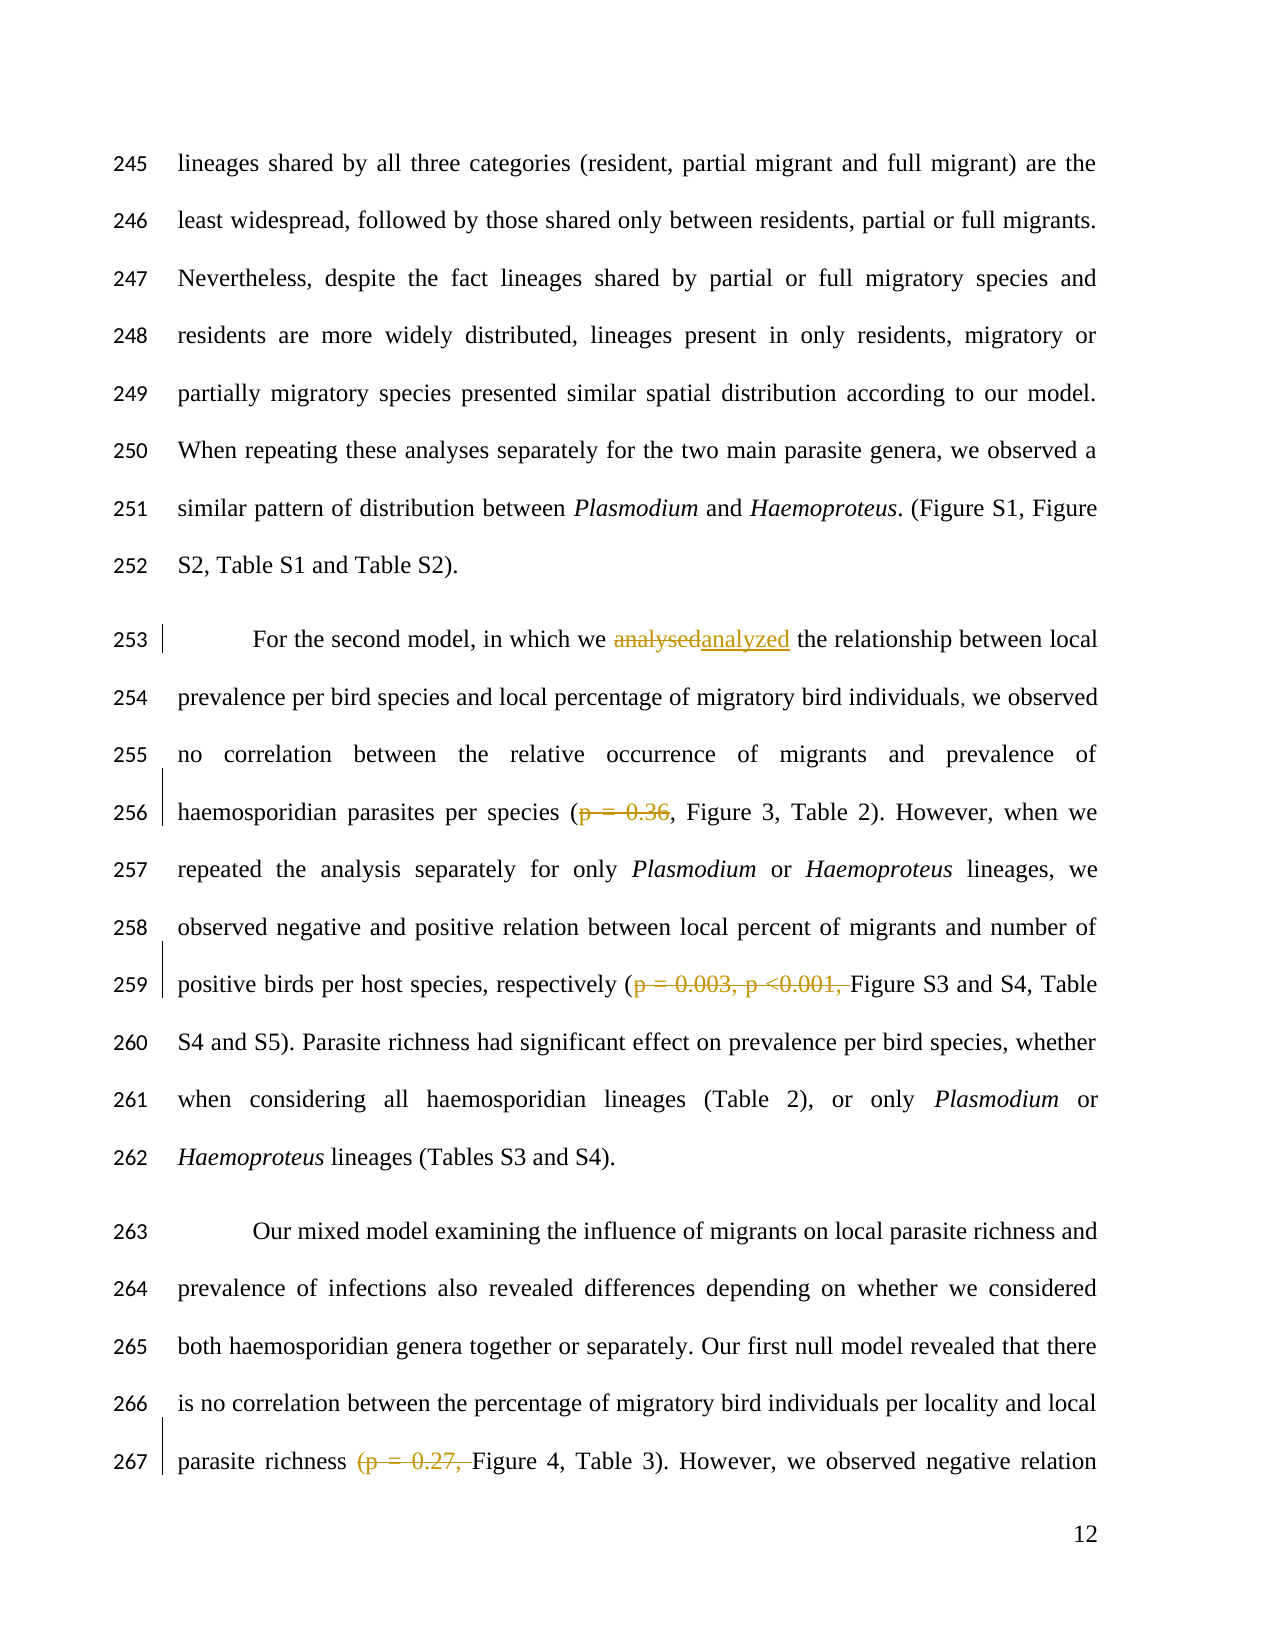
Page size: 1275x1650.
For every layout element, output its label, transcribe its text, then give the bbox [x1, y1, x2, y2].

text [177, 148, 1098, 579]
text For the second model, in which we the relationship between local prevalence per bird species and local percentage of migratory bird individuals, we observed no correlation between the relative occurrence of migrants and prevalence of haemosporidian parasites per species (, Figure 3, Table 2). However, when we repeated the analysis separately for only Plasmodium or Haemoproteus lineages, we observed negative and positive relation between local percent of migrants and number of positive birds per host species, respectively (Figure S3 and S4, Table S4 and S5). Parasite richness had significant effect on prevalence per bird species, whether when considering all haemosporidian lineages (Table 2), or only Plasmodium or Haemoproteus lineages (Tables S3 and S4). [177, 624, 1098, 1171]
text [177, 1216, 1098, 1475]
